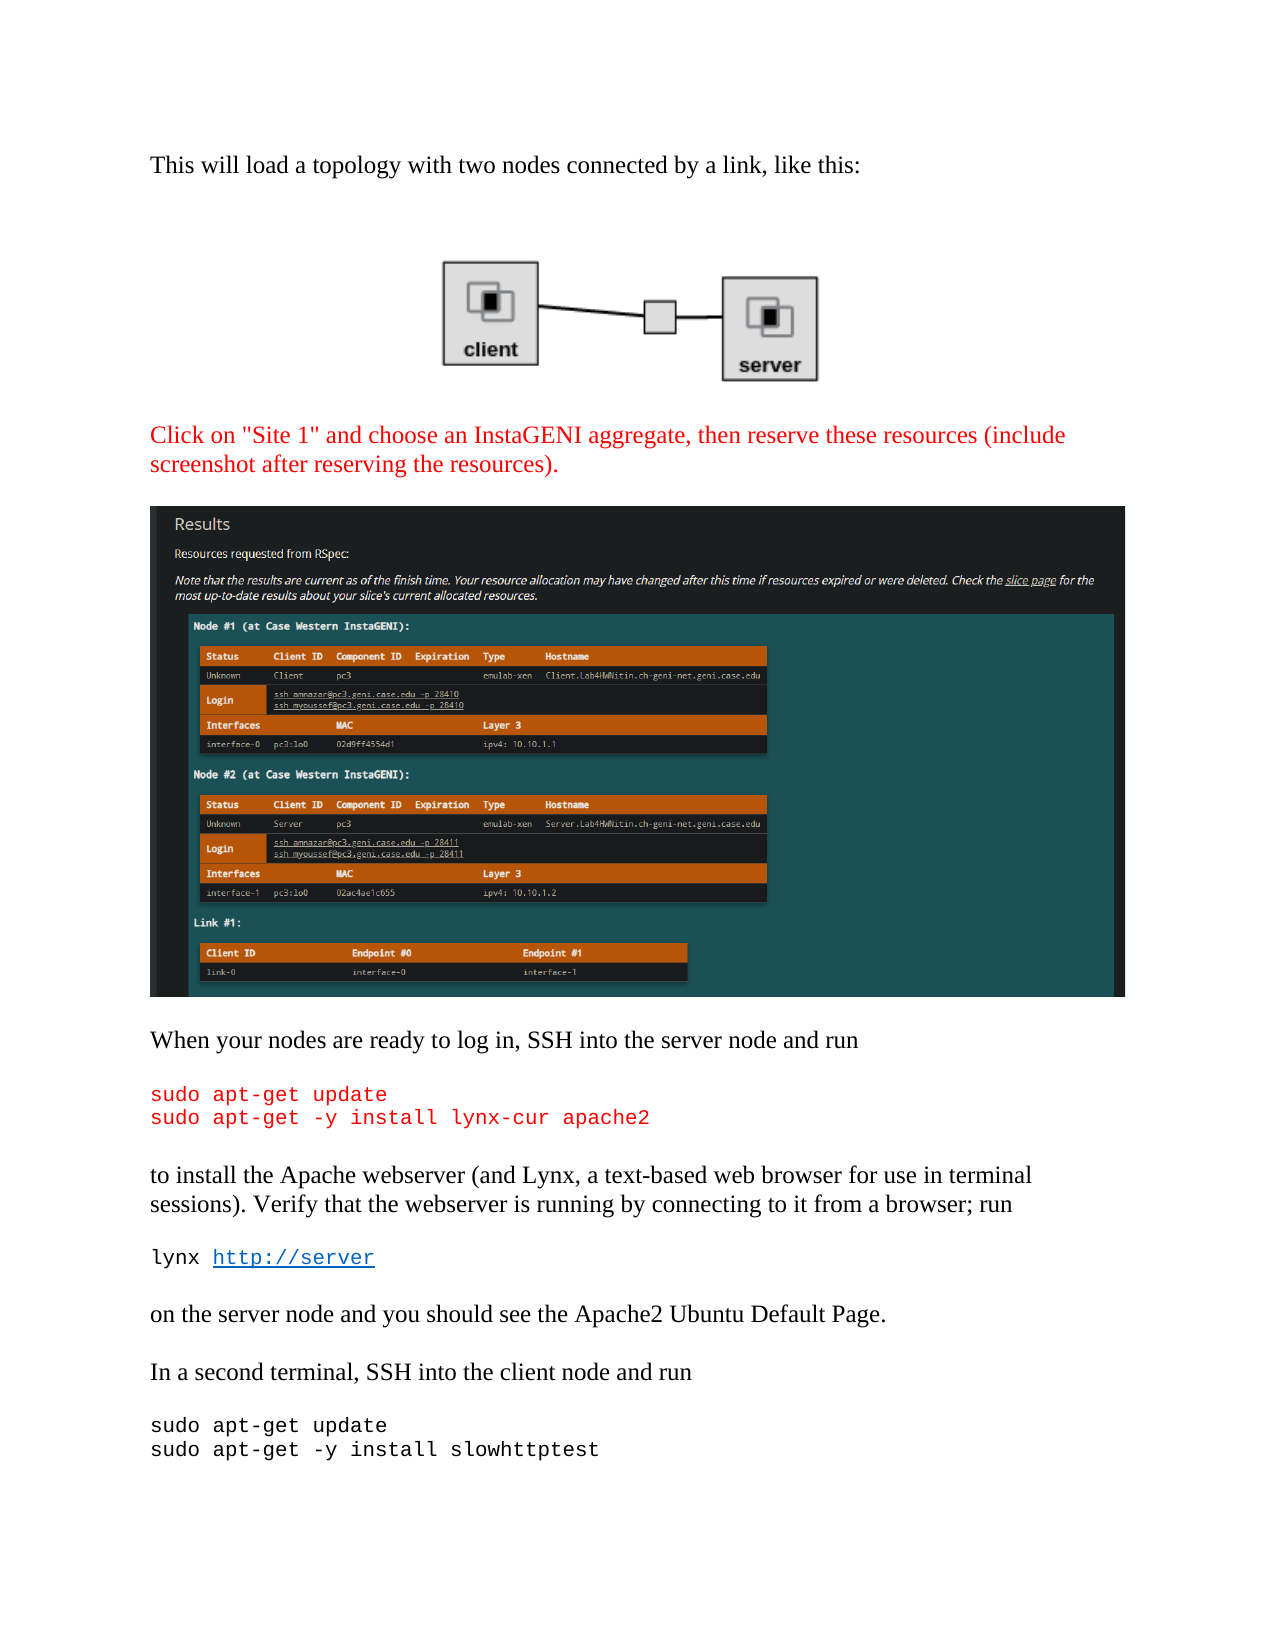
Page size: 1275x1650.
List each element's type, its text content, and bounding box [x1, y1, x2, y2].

text to install the Apache webserver (and Lynx, a text-based web browser for use in terminal sessions). Verify that the webserver is running by connecting to it from a browser; run [150, 1160, 1125, 1217]
text sudo apt-get -y install slowhttptest [150, 1439, 1125, 1463]
text In a second terminal, SSH into the client node and run [150, 1357, 1125, 1386]
text sudo apt-get update [150, 1083, 1125, 1107]
text Click on "Site 1" and choose an InstaGENI aggregate, then reserve these resources (include screenshot after reserving the resources). [150, 420, 1125, 477]
text This will load a topology with two nodes connected by a link, like this: [150, 150, 1125, 179]
text sudo apt-get -y install lynx-cur apache2 [150, 1107, 1125, 1131]
text lynx http://server [150, 1247, 1125, 1270]
text sudo apt-get update [150, 1415, 1125, 1439]
picture [404, 207, 871, 391]
text When your nodes are ready to log in, SSH into the server node and run [150, 1026, 1125, 1054]
text on the server node and you should see the Apache2 Ubuntu Default Page. [150, 1299, 1125, 1328]
picture [150, 506, 1125, 997]
